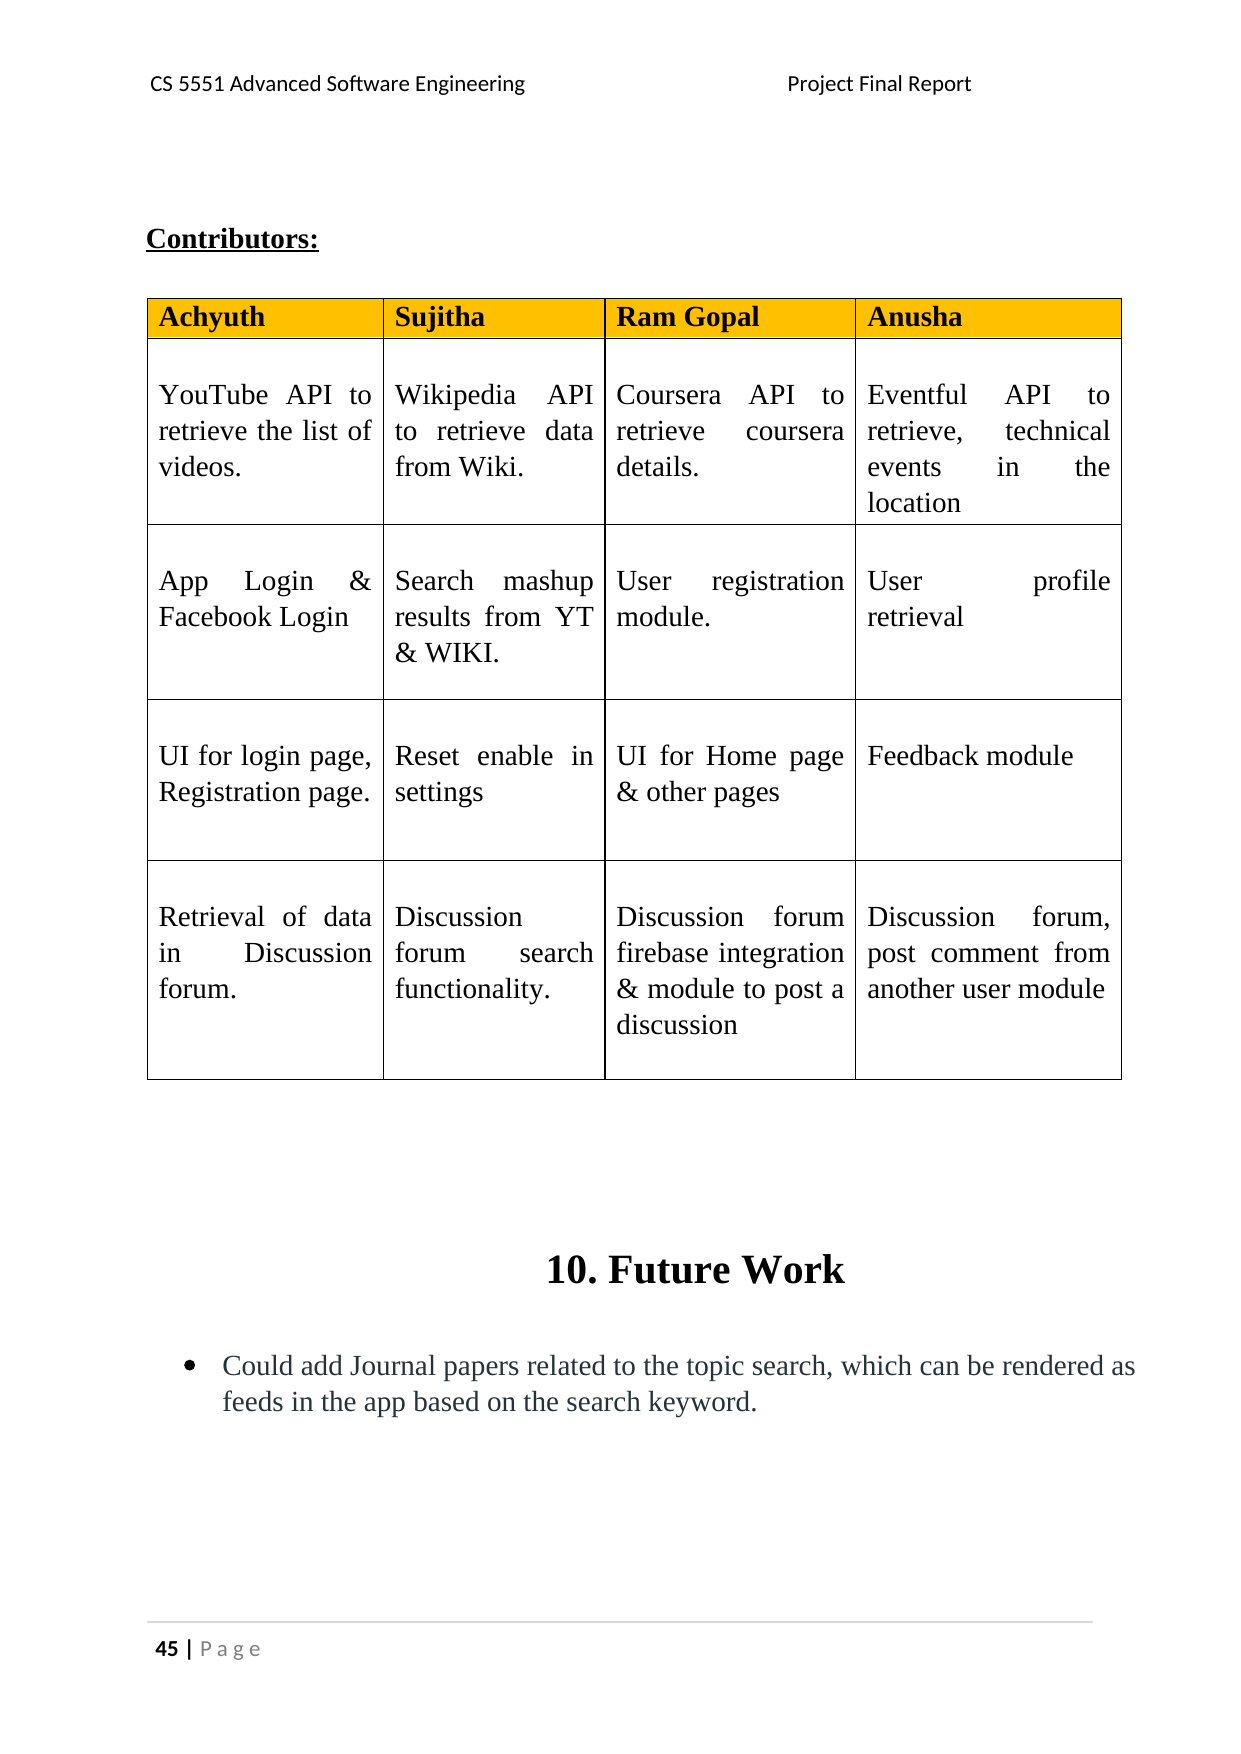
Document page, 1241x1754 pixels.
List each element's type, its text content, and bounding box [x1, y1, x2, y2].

table_cell YouTube API to retrieve the list of videos. [148, 339, 383, 524]
table_header Anusha [856, 299, 1121, 337]
table_cell User profile retrieval [856, 525, 1121, 698]
table_cell Wikipedia API to retrieve data from Wiki. [384, 339, 604, 524]
table_header Ram Gopal [606, 299, 855, 337]
table_cell Search mashup results from YT & WIKI. [384, 525, 604, 698]
list Could add Journal papers related to the topic search, which can be rendered as [184, 1348, 1240, 1382]
table_cell App Login & Facebook Login [148, 525, 383, 698]
table_cell Reset enable in settings [384, 700, 604, 859]
table_header Sujitha [384, 299, 604, 337]
table_cell Retrieval of data in Discussion forum. [148, 861, 383, 1079]
table_cell UI for Home page & other pages [606, 700, 855, 859]
table_cell Discussion forum, post comment from another user module [856, 861, 1121, 1079]
table_cell Discussion forum firebase integration & module to post a discussion [606, 861, 855, 1079]
list feeds in the app based on the search keyword. [222, 1384, 1240, 1418]
table_header Achyuth [148, 299, 383, 337]
text Contributors: [146, 221, 1240, 254]
table_cell Feedback module [856, 700, 1121, 859]
table_cell Discussion forum search functionality. [384, 861, 604, 1079]
text 10. Future Work [150, 1245, 1240, 1293]
table_cell UI for login page, Registration page. [148, 700, 383, 859]
table_cell Eventful API to retrieve, technical events in the location [856, 339, 1121, 524]
table_cell User registration module. [606, 525, 855, 698]
table_cell Coursera API to retrieve coursera details. [606, 339, 855, 524]
